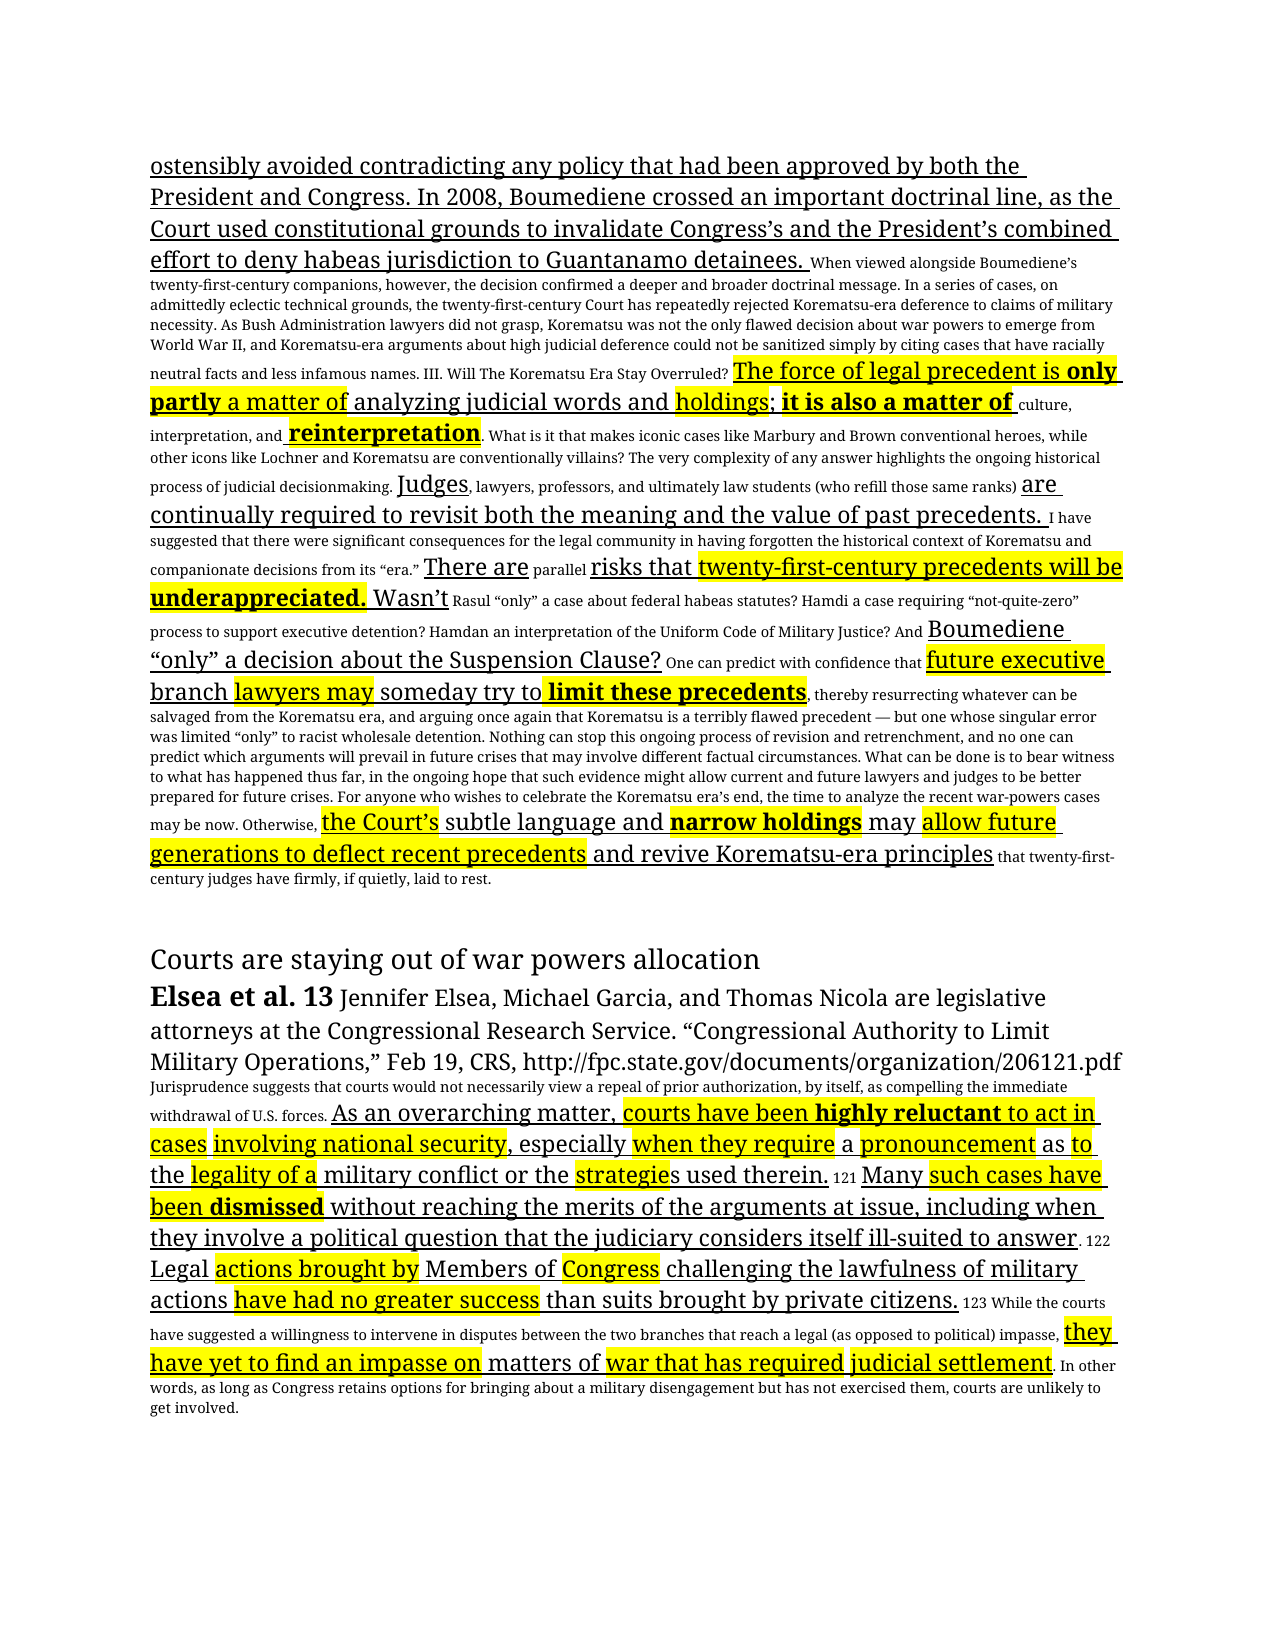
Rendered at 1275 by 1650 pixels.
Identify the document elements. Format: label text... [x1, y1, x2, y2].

text Jurisprudence suggests that courts would not necessarily view a repeal of prior authorization, by itself, as compelling the immediate withdrawal of U.S. forces. As an overarching matter, courts have been highly reluctant to act in cases involving national security, especially when they require a pronouncement as to the legality of a military conflict or the strategies used therein. 121 Many such cases have been dismissed without reaching the merits of the arguments at issue, including when they involve a political question that the judiciary considers itself ill-suited to answer. 122 Legal actions brought by Members of Congress challenging the lawfulness of military actions have had no greater success than suits brought by private citizens. 123 While the courts have suggested a willingness to intervene in disputes between the two branches that reach a legal (as opposed to political) impasse, they have yet to find an impasse on matters of war that has required judicial settlement. In other words, as long as Congress retains options for bringing about a military disengagement but has not exercised them, courts are unlikely to get involved. [150, 1077, 1125, 1418]
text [150, 150, 1125, 889]
subtitle Courts are staying out of war powers allocation [150, 941, 1125, 978]
text Elsea et al. 13 Jennifer Elsea, Michael Garcia, and Thomas Nicola are legislative attorneys at the Congressional Research Service. “Congressional Authority to Limit Military Operations,” Feb 19, CRS, http://fpc.state.gov/documents/organization/206121.pdf [150, 978, 1125, 1077]
